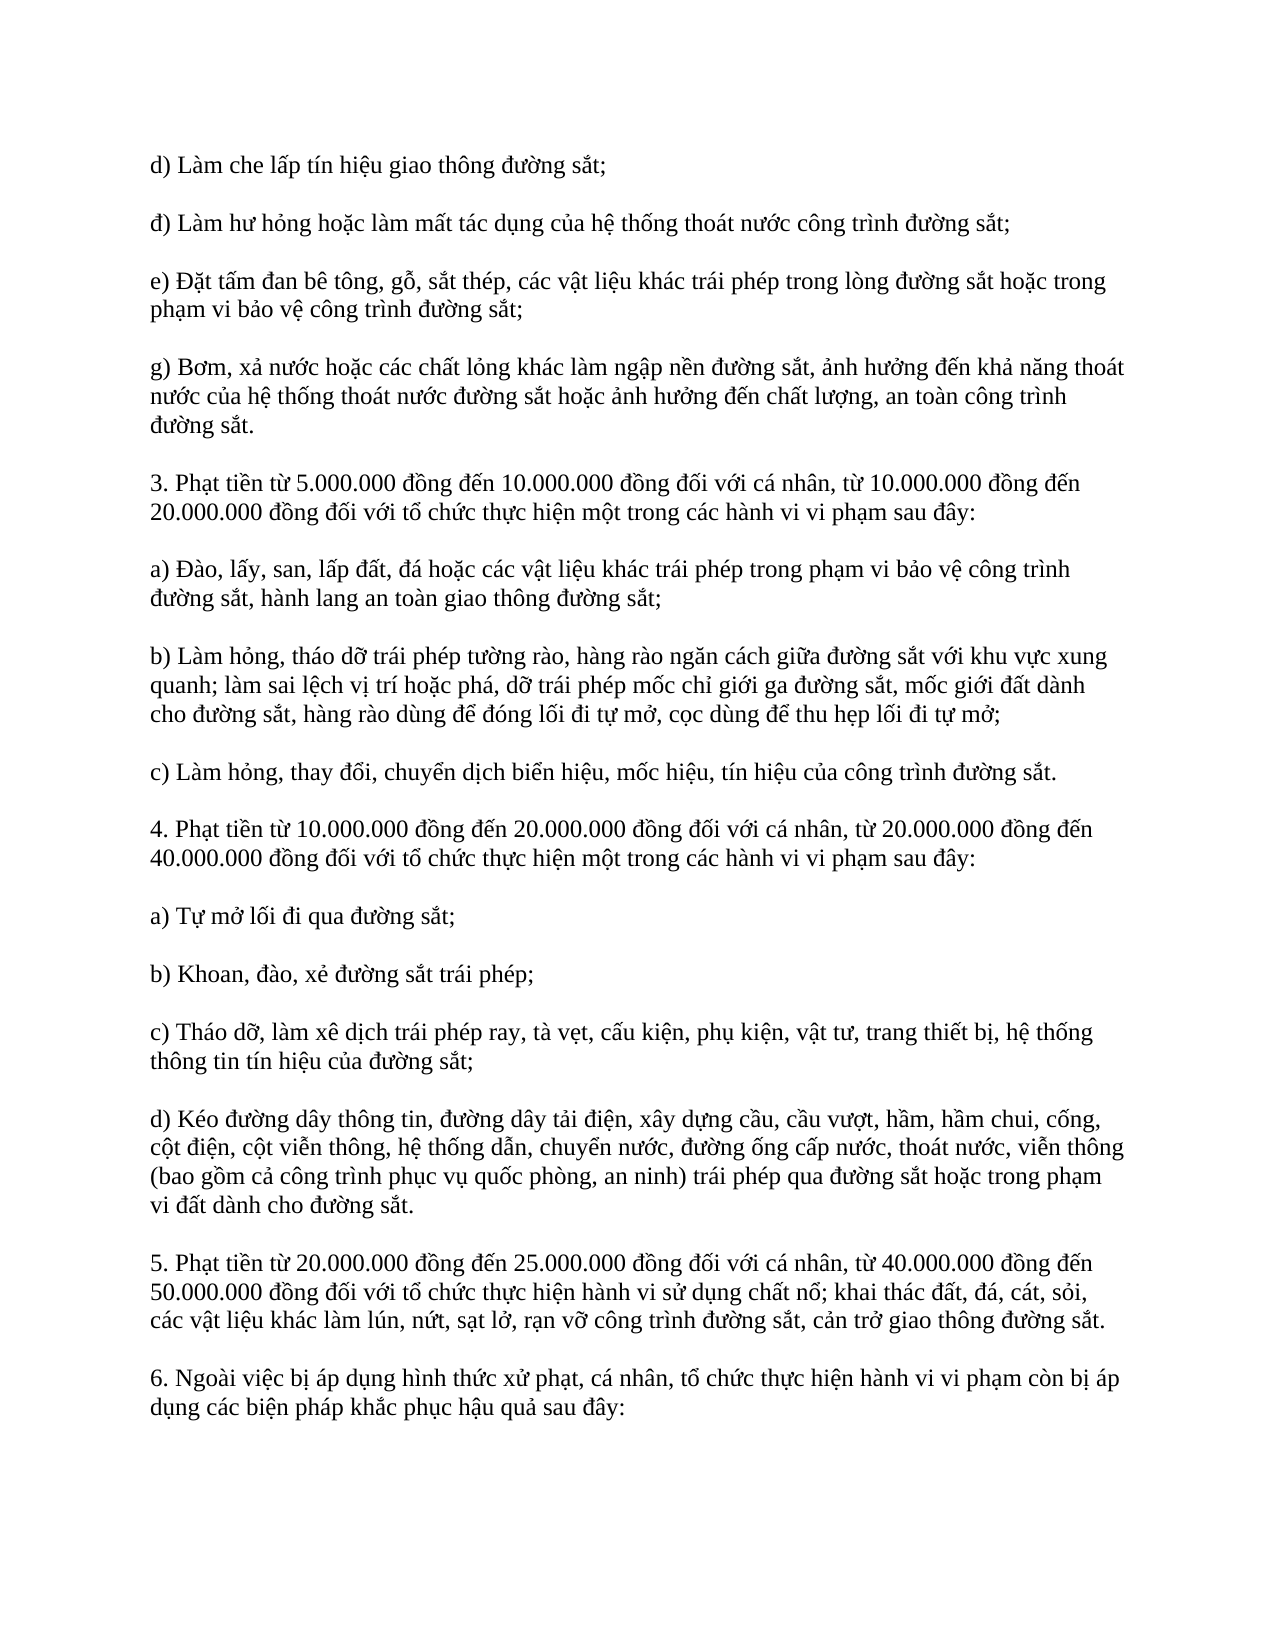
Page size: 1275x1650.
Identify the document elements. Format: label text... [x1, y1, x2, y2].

text 5. Phạt tiền từ 20.000.000 đồng đến 25.000.000 đồng đối với cá nhân, từ 40.000.000 đồng đến 50.000.000 đồng đối với tổ chức thực hiện hành vi sử dụng chất nổ; khai thác đất, đá, cát, sỏi, các vật liệu khác làm lún, nứt, sạt lở, rạn vỡ công trình đường sắt, cản trở giao thông đường sắt. [150, 1248, 1125, 1334]
text e) Đặt tấm đan bê tông, gỗ, sắt thép, các vật liệu khác trái phép trong lòng đường sắt hoặc trong phạm vi bảo vệ công trình đường sắt; [150, 266, 1125, 323]
text b) Khoan, đào, xẻ đường sắt trái phép; [150, 959, 1125, 988]
text c) Tháo dỡ, làm xê dịch trái phép ray, tà vẹt, cấu kiện, phụ kiện, vật tư, trang thiết bị, hệ thống thông tin tín hiệu của đường sắt; [150, 1017, 1125, 1074]
text d) Kéo đường dây thông tin, đường dây tải điện, xây dựng cầu, cầu vượt, hầm, hầm chui, cống, cột điện, cột viễn thông, hệ thống dẫn, chuyển nước, đường ống cấp nước, thoát nước, viễn thông (bao gồm cả công trình phục vụ quốc phòng, an ninh) trái phép qua đường sắt hoặc trong phạm vi đất dành cho đường sắt. [150, 1104, 1125, 1219]
text d) Làm che lấp tín hiệu giao thông đường sắt; [150, 150, 1125, 179]
text a) Tự mở lối đi qua đường sắt; [150, 901, 1125, 930]
text 3. Phạt tiền từ 5.000.000 đồng đến 10.000.000 đồng đối với cá nhân, từ 10.000.000 đồng đến 20.000.000 đồng đối với tổ chức thực hiện một trong các hành vi vi phạm sau đây: [150, 468, 1125, 525]
text a) Đào, lấy, san, lấp đất, đá hoặc các vật liệu khác trái phép trong phạm vi bảo vệ công trình đường sắt, hành lang an toàn giao thông đường sắt; [150, 554, 1125, 612]
text g) Bơm, xả nước hoặc các chất lỏng khác làm ngập nền đường sắt, ảnh hưởng đến khả năng thoát nước của hệ thống thoát nước đường sắt hoặc ảnh hưởng đến chất lượng, an toàn công trình đường sắt. [150, 352, 1125, 439]
text 6. Ngoài việc bị áp dụng hình thức xử phạt, cá nhân, tổ chức thực hiện hành vi vi phạm còn bị áp dụng các biện pháp khắc phục hậu quả sau đây: [150, 1363, 1125, 1421]
text 4. Phạt tiền từ 10.000.000 đồng đến 20.000.000 đồng đối với cá nhân, từ 20.000.000 đồng đến 40.000.000 đồng đối với tổ chức thực hiện một trong các hành vi vi phạm sau đây: [150, 814, 1125, 872]
text đ) Làm hư hỏng hoặc làm mất tác dụng của hệ thống thoát nước công trình đường sắt; [150, 208, 1125, 237]
text c) Làm hỏng, thay đổi, chuyển dịch biển hiệu, mốc hiệu, tín hiệu của công trình đường sắt. [150, 757, 1125, 785]
text b) Làm hỏng, tháo dỡ trái phép tường rào, hàng rào ngăn cách giữa đường sắt với khu vực xung quanh; làm sai lệch vị trí hoặc phá, dỡ trái phép mốc chỉ giới ga đường sắt, mốc giới đất dành cho đường sắt, hàng rào dùng để đóng lối đi tự mở, cọc dùng để thu hẹp lối đi tự mở; [150, 641, 1125, 727]
